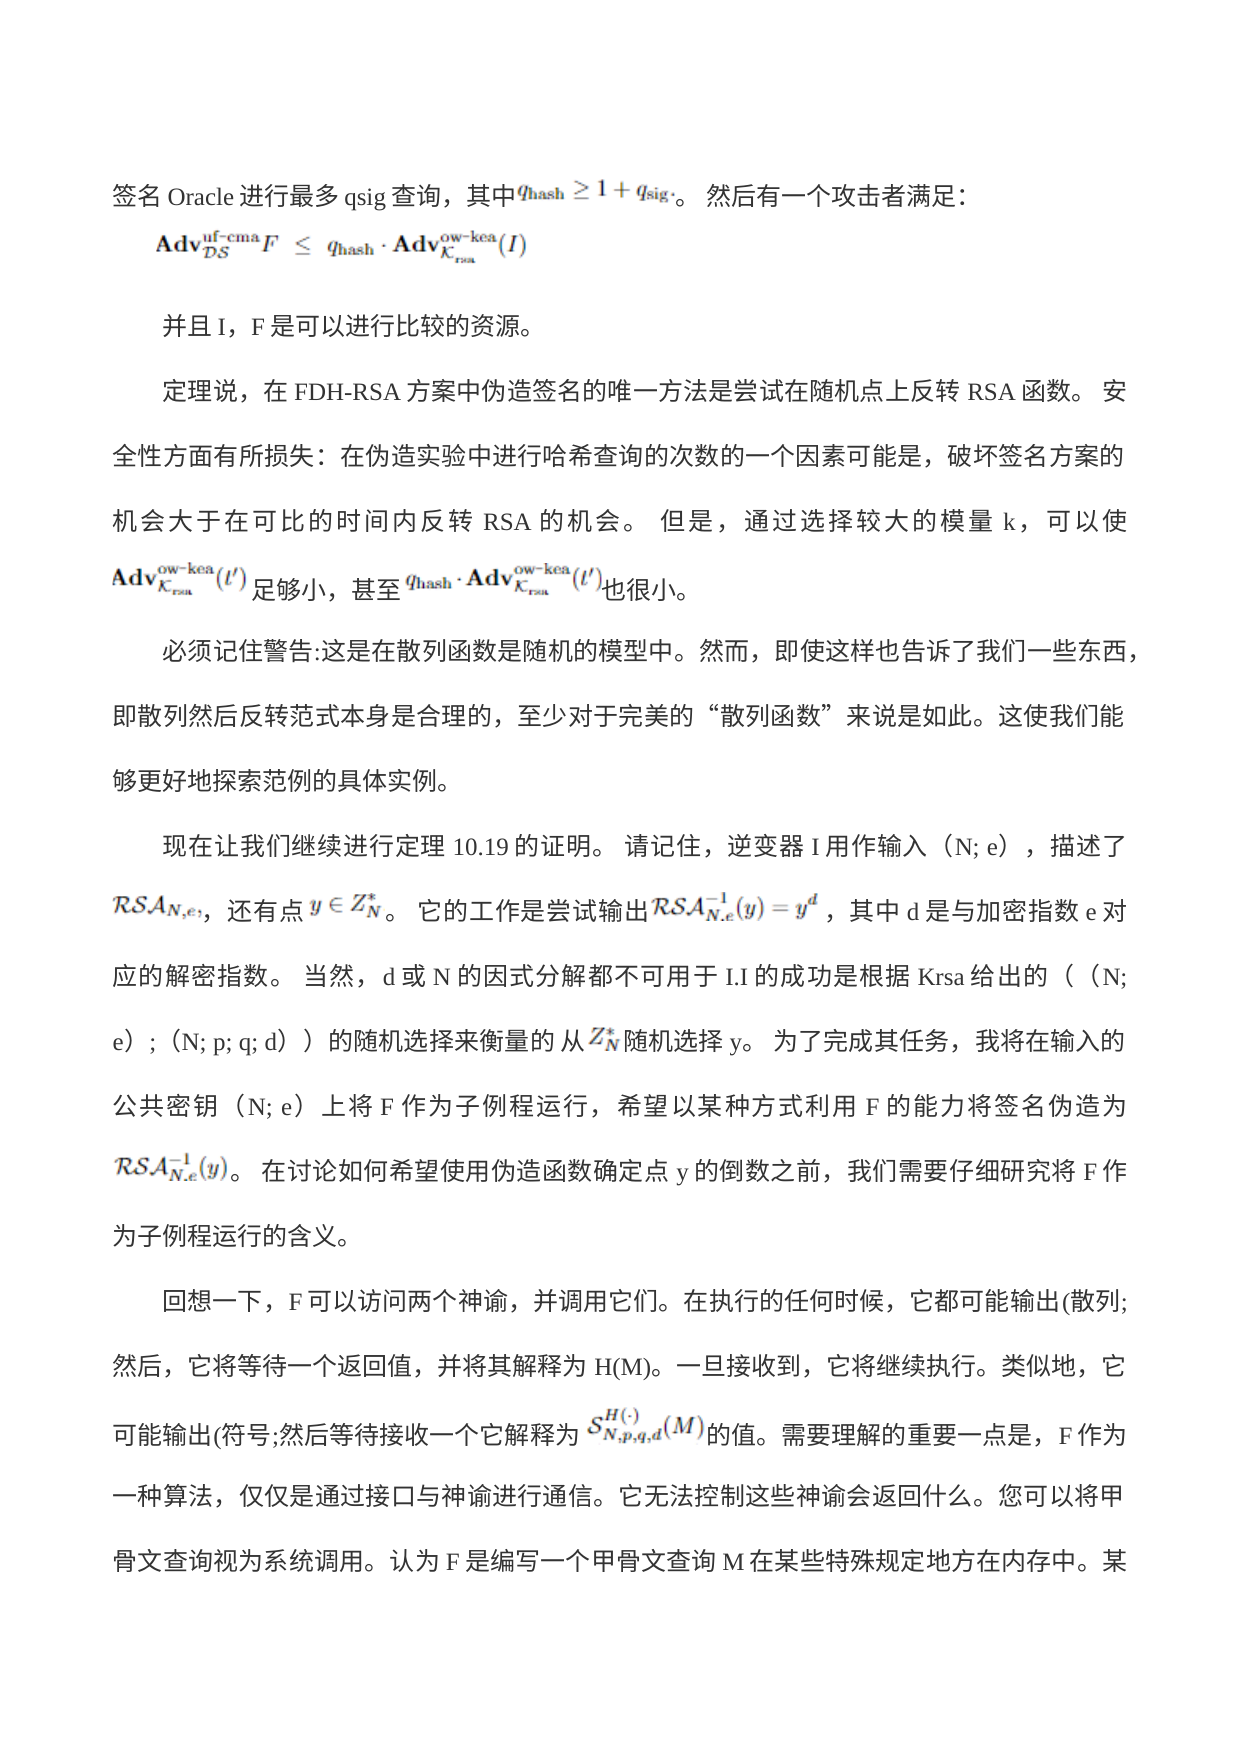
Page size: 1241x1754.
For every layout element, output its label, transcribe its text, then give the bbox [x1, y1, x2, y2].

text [112, 162, 1128, 227]
text 并且I，F是可以进行比较的资源。 [112, 292, 1128, 357]
picture [305, 893, 385, 921]
picture [401, 563, 602, 600]
picture [650, 892, 824, 921]
picture [581, 1407, 706, 1445]
text 定理说，在FDH-RSA方案中伪造签名的唯一方法是尝试在随机点上反转RSA函数。 安全性方面有所损失：在伪造实验中进行哈希查询的次数的一个因素可能是，破坏签名方案的机会大于在可比的时间内反转RSA的机会。 但是，通过选择较大的模量k，可以使足够小，甚至也很小。 [112, 357, 1128, 617]
picture [515, 178, 676, 206]
picture [112, 895, 202, 921]
picture [156, 227, 532, 268]
picture [587, 1023, 624, 1051]
picture [112, 1151, 230, 1181]
text 必须记住警告:这是在散列函数是随机的模型中。然而，即使这样也告诉了我们一些东西，即散列然后反转范式本身是合理的，至少对于完美的“散列函数”来说是如此。这使我们能够更好地探索范例的具体实例。 [112, 617, 1128, 812]
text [112, 1267, 1128, 1592]
text 现在让我们继续进行定理10.19的证明。 请记住，逆变器I用作输入（N; e），描述了，还有点。 它的工作是尝试输出，其中d是与加密指数e对应的解密指数。 当然，d或N的因式分解都不可用于I.I的成功是根据Krsa给出的（（N; e）;（N; p; q; d））的随机选择来衡量的 从随机选择y。 为了完成其任务，我将在输入的公共密钥（N; e）上将F作为子例程运行，希望以某种方式利用F的能力将签名伪造为。 在讨论如何希望使用伪造函数确定点y的倒数之前，我们需要仔细研究将F作为子例程运行的含义。 [112, 812, 1128, 1267]
picture [112, 562, 252, 600]
